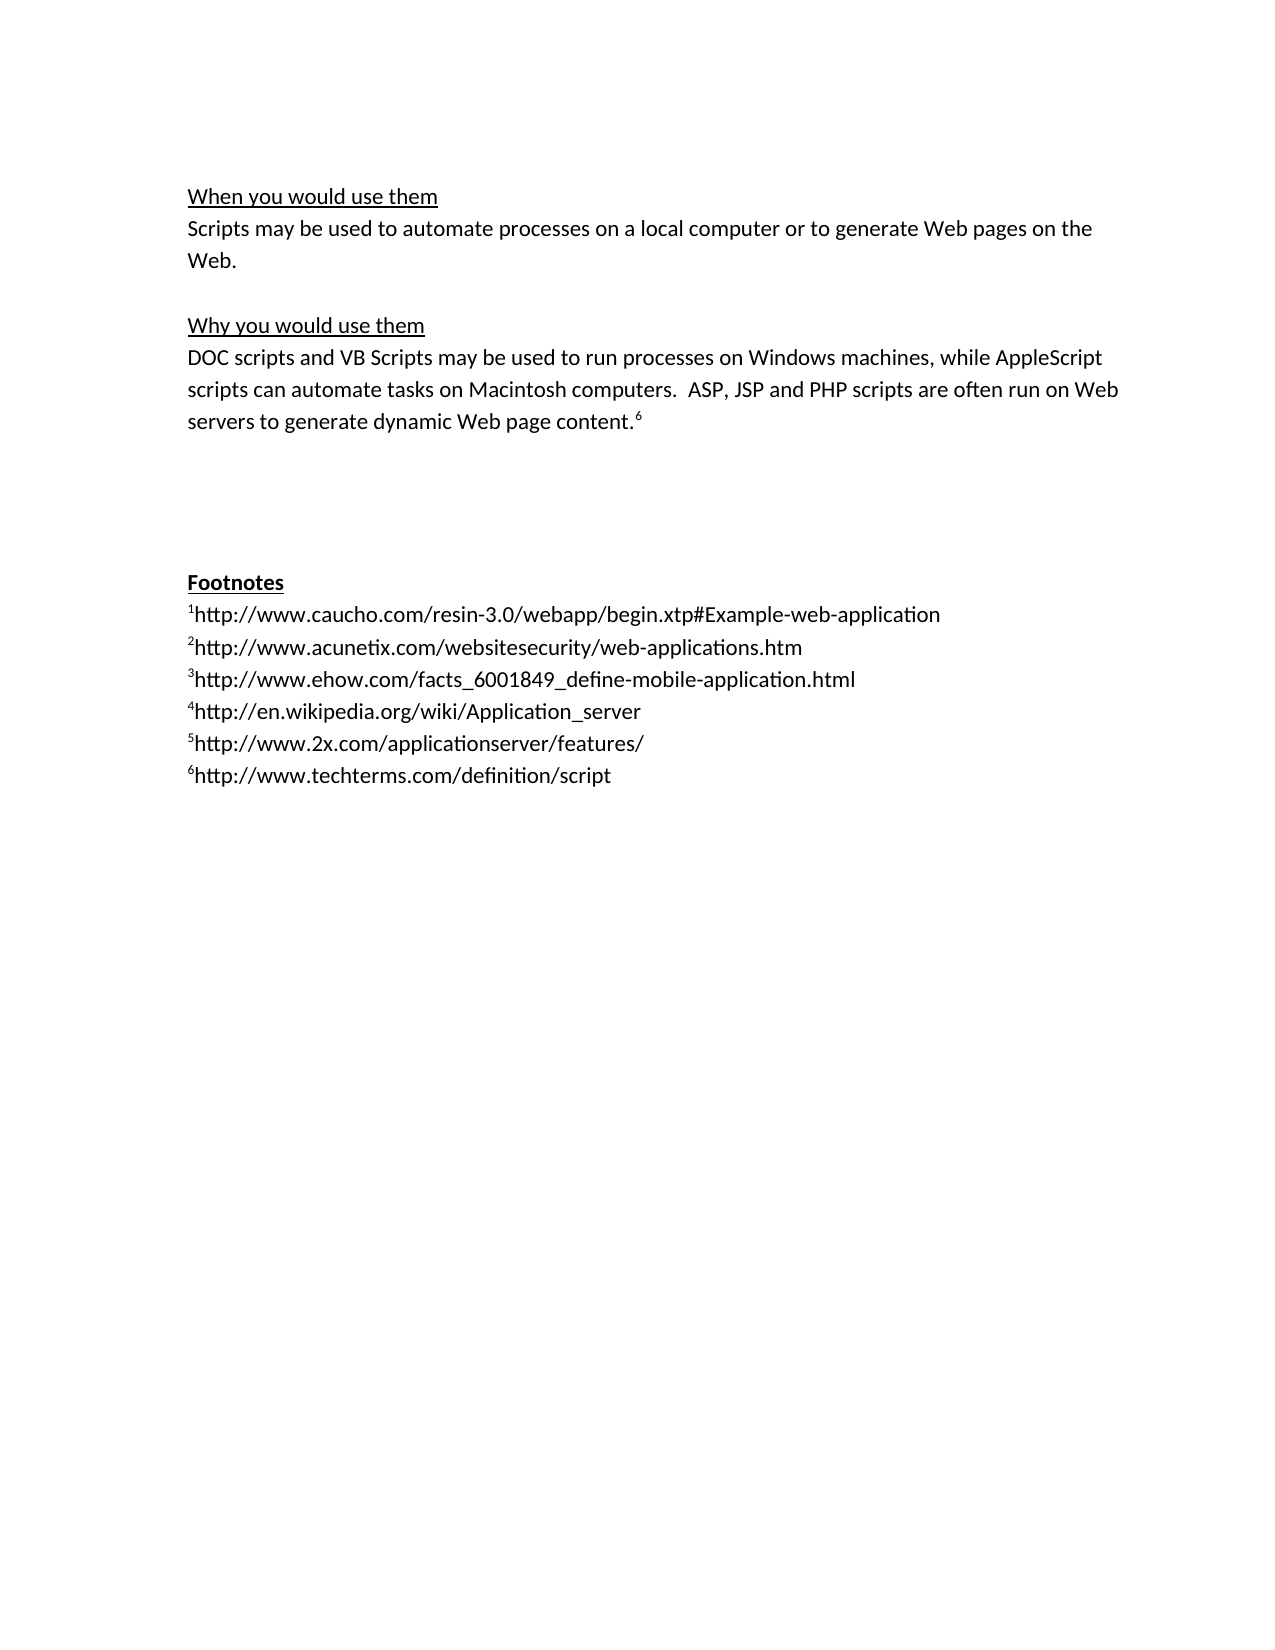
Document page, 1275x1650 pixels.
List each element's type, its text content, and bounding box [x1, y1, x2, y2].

list 6http://www.techterms.com/definition/script [187, 762, 1125, 789]
list DOC scripts and VB Scripts may be used to run processes on Windows machines, while AppleScript scripts can automate tasks on Macintosh computers. ASP, JSP and PHP scripts are often run on Web servers to generate dynamic Web page content.6 [187, 343, 1125, 436]
list When you would use them [187, 182, 1125, 210]
list Scripts may be used to automate processes on a local computer or to generate Web pages on the Web. [187, 214, 1125, 274]
list Footnotes [187, 568, 1125, 596]
list 5http://www.2x.com/applicationserver/features/ [187, 729, 1125, 757]
list 2http://www.acunetix.com/websitesecurity/web-applications.htm [187, 633, 1125, 661]
list Why you would use them [187, 311, 1125, 339]
list 3http://www.ehow.com/facts_6001849_define-mobile-application.html [187, 665, 1125, 693]
list 4http://en.wikipedia.org/wiki/Application_server [187, 697, 1125, 725]
list 1http://www.caucho.com/resin-3.0/webapp/begin.xtp#Example-web-application [187, 601, 1125, 629]
